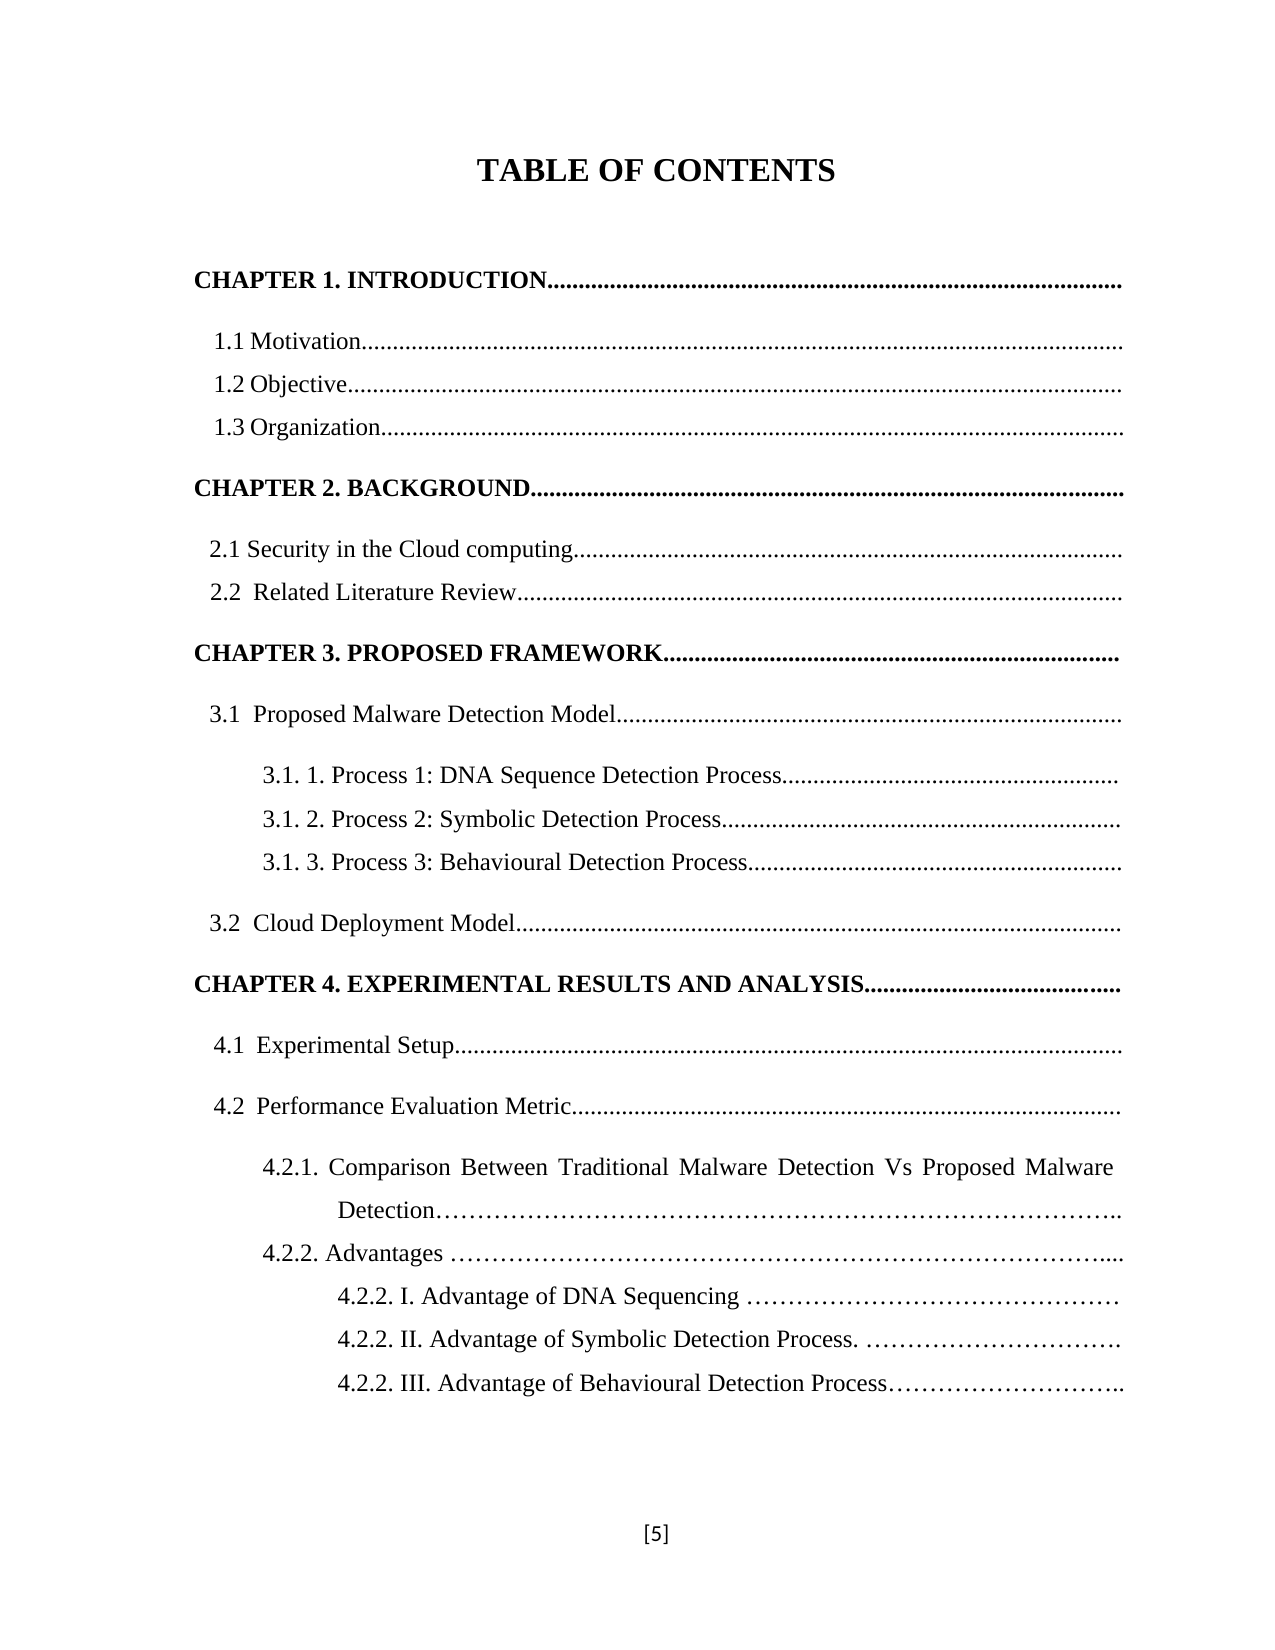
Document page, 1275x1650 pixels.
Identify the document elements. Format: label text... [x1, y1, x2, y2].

list Security in the Cloud computing........................................................................................ [209, 534, 1125, 563]
list Related Literature Review................................................................................................. [210, 577, 1125, 606]
text 3.1. 3. Process 3: Behavioural Detection Process............................................................ [143, 847, 1125, 876]
list Proposed Malware Detection Model................................................................................. [209, 699, 1125, 728]
list Organization....................................................................................................................... [213, 412, 1125, 441]
list Motivation.......................................................................................................................... [213, 326, 1125, 355]
text 4.2.2. III. Advantage of Behavioural Detection Process……………………….. [202, 1368, 1125, 1396]
text 4.2.2. I. Advantage of DNA Sequencing ……………………………………… [202, 1281, 1125, 1310]
text 4.2.1. Comparison Between Traditional Malware Detection Vs Proposed Malware Detection……………………………………………………………………….. [202, 1152, 1125, 1224]
text CHAPTER 4. EXPERIMENTAL RESULTS AND ANALYSIS......................................... [187, 969, 1125, 998]
list Cloud Deployment Model................................................................................................. [209, 908, 1125, 937]
list Objective............................................................................................................................ [213, 369, 1125, 398]
text 4.2.2. Advantages …………………………………………………………………….... [202, 1238, 1125, 1267]
text TABLE OF CONTENTS [187, 150, 1125, 188]
list Performance Evaluation Metric........................................................................................ [213, 1091, 1125, 1120]
text 3.1. 1. Process 1: DNA Sequence Detection Process...................................................... [143, 761, 1125, 789]
list Experimental Setup........................................................................................................... [213, 1030, 1125, 1059]
text CHAPTER 2. BACKGROUND............................................................................................... [187, 473, 1125, 502]
text CHAPTER 3. PROPOSED FRAMEWORK......................................................................... [187, 638, 1125, 667]
text CHAPTER 1. INTRODUCTION............................................................................................ [187, 265, 1125, 294]
text 4.2.2. II. Advantage of Symbolic Detection Process. …………………………. [202, 1324, 1125, 1353]
text 3.1. 2. Process 2: Symbolic Detection Process................................................................ [143, 804, 1125, 832]
